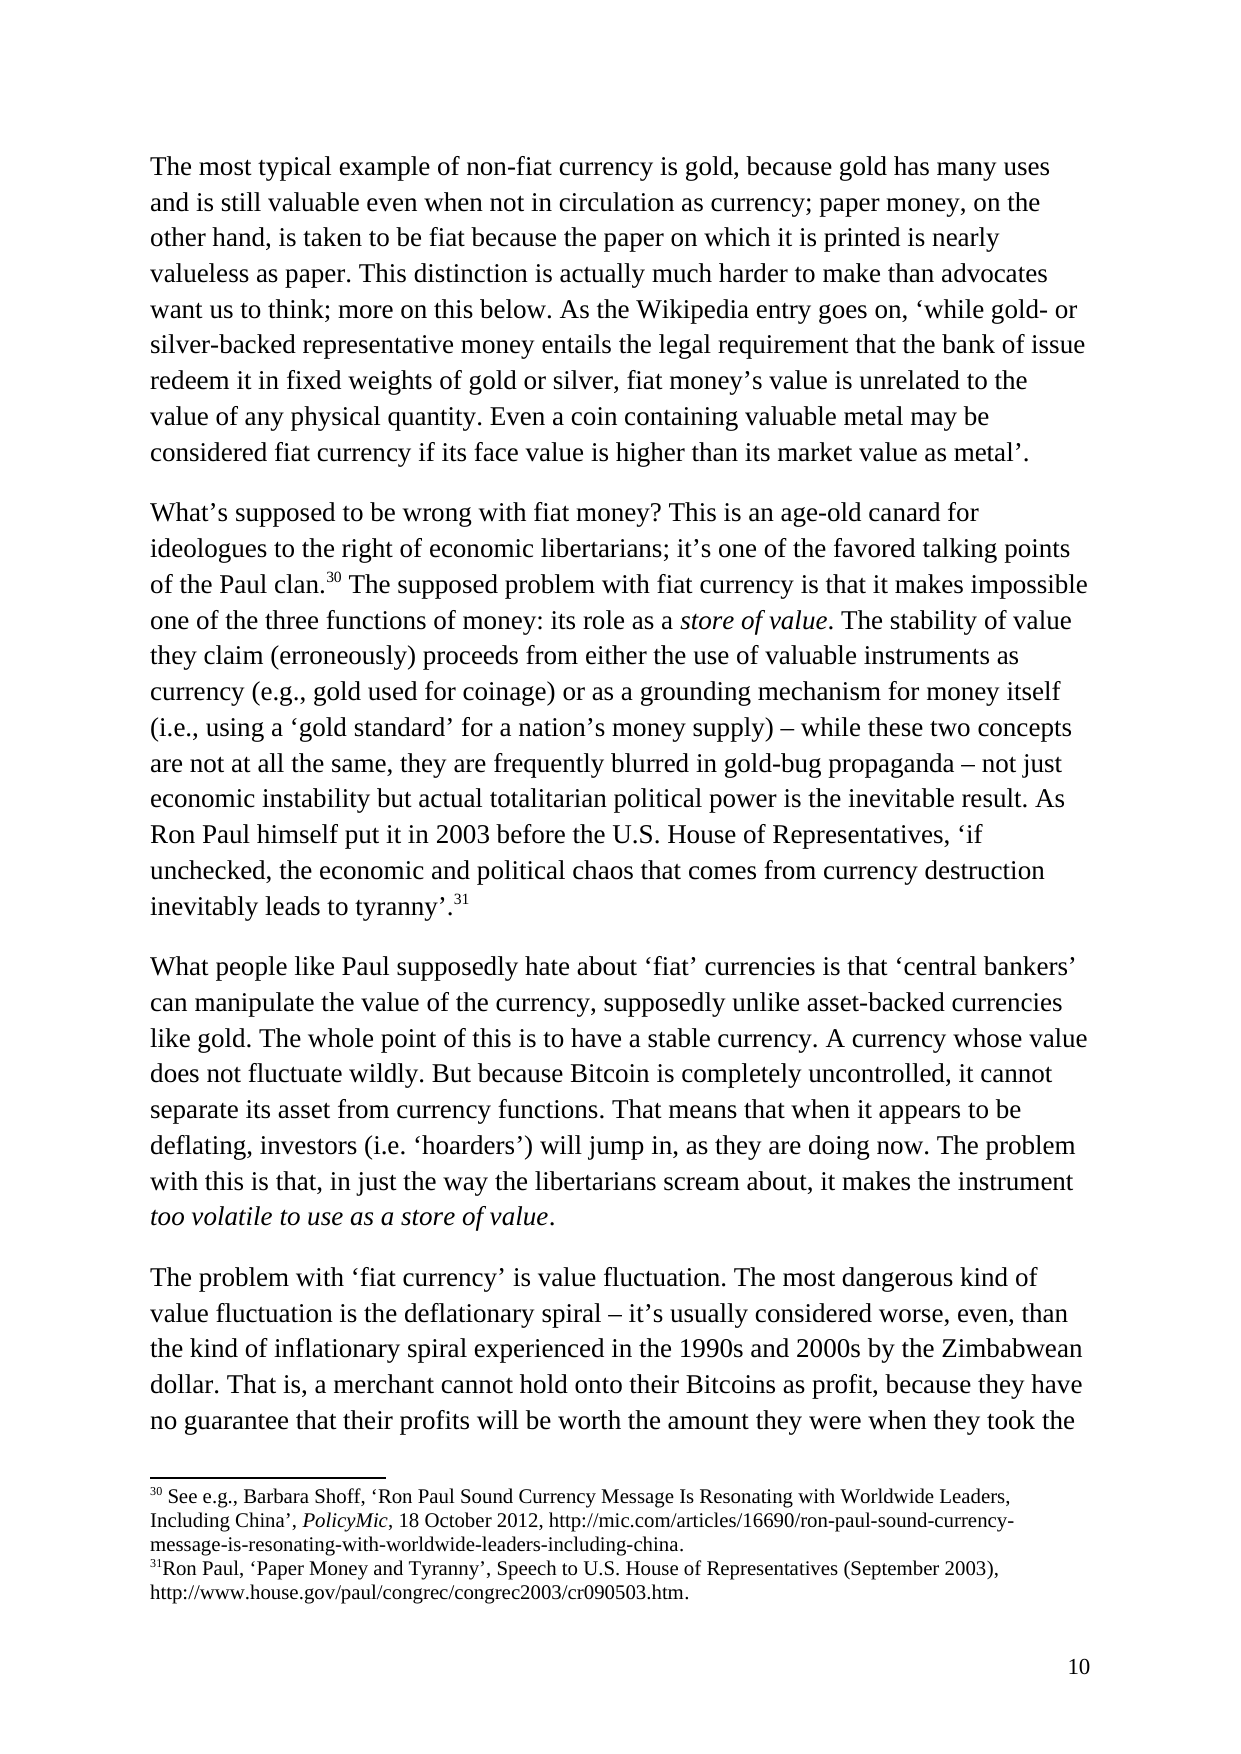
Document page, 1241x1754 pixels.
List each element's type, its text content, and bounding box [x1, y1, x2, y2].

text In the simplest terms, ‘fiat money’ is money without ‘intrinsic value’ – that is, where the token used as currency for that money has reasonable value in another context. The most typical example of non-fiat currency is gold, because gold has many uses and is still valuable even when not in circulation as currency; paper money, on the other hand, is taken to be fiat because the paper on which it is printed is nearly valueless as paper. This distinction is actually much harder to make than advocates want us to think; more on this below. As the Wikipedia entry goes on, ‘while gold- or silver-backed representative money entails the legal requirement that the bank of issue redeem it in fixed weights of gold or silver, fiat money’s value is unrelated to the value of any physical quantity. Even a coin containing valuable metal may be considered fiat currency if its face value is higher than its market value as metal’. [150, 150, 1090, 467]
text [150, 1261, 1090, 1435]
text What people like Paul supposedly hate about ‘fiat’ currencies is that ‘central bankers’ can manipulate the value of the currency, supposedly unlike asset-backed currencies like gold. The whole point of this is to have a stable currency. A currency whose value does not fluctuate wildly. But because Bitcoin is completely uncontrolled, it cannot separate its asset from currency functions. That means that when it appears to be deflating, investors (i.e. ‘hoarders’) will jump in, as they are doing now. The problem with this is that, in just the way the libertarians scream about, it makes the instrument too volatile to use as a store of value. [150, 950, 1090, 1232]
text What’s supposed to be wrong with fiat money? This is an age-old canard for ideologues to the right of economic libertarians; it’s one of the favored talking points of the Paul clan. The supposed problem with fiat currency is that it makes impossible one of the three functions of money: its role as a store of value. The stability of value they claim (erroneously) proceeds from either the use of valuable instruments as currency (e.g., gold used for coinage) or as a grounding mechanism for money itself (i.e., using a ‘gold standard’ for a nation’s money supply) – while these two concepts are not at all the same, they are frequently blurred in gold-bug propaganda – not just economic instability but actual totalitarian political power is the inevitable result. As Ron Paul himself put it in 2003 before the U.S. House of Representatives, ‘if unchecked, the economic and political chaos that comes from currency destruction inevitably leads to tyranny’. [150, 497, 1090, 921]
